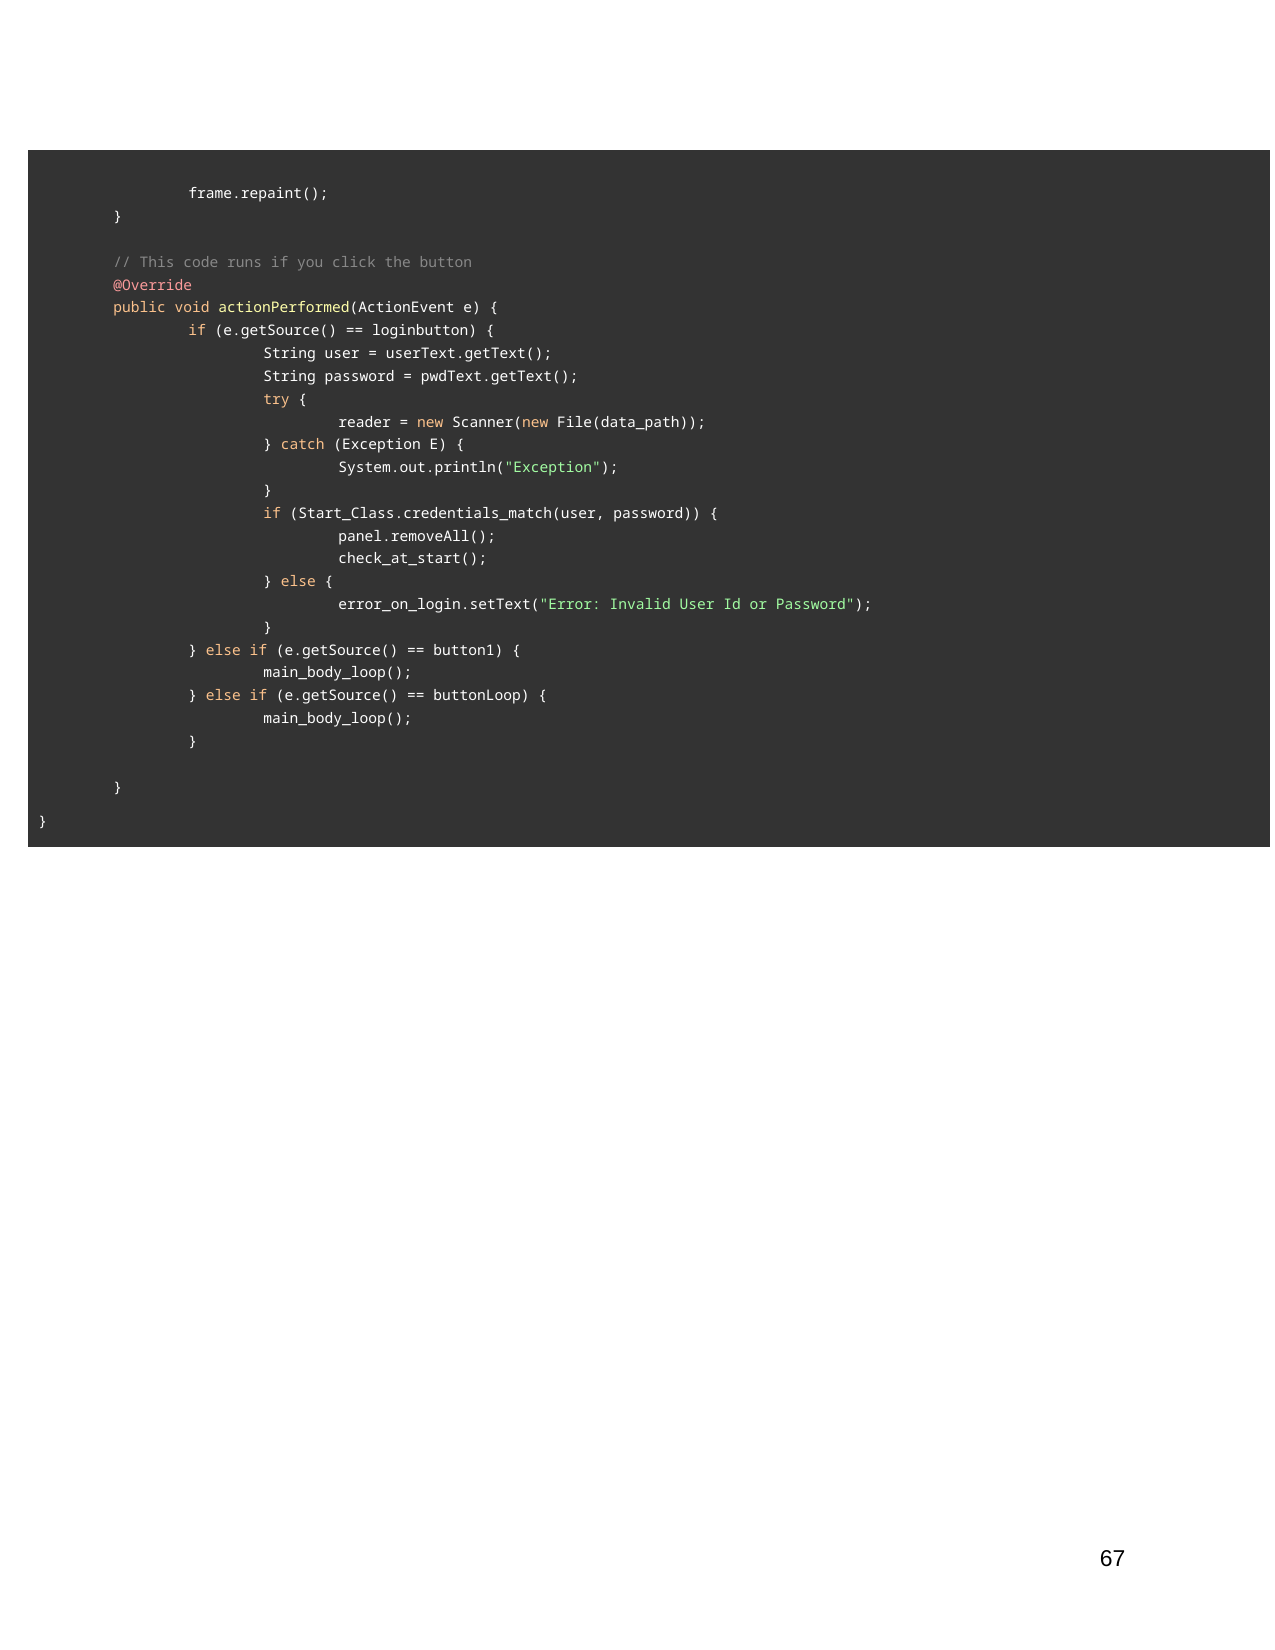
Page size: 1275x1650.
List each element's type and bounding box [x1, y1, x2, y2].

table_header [28, 150, 1270, 847]
